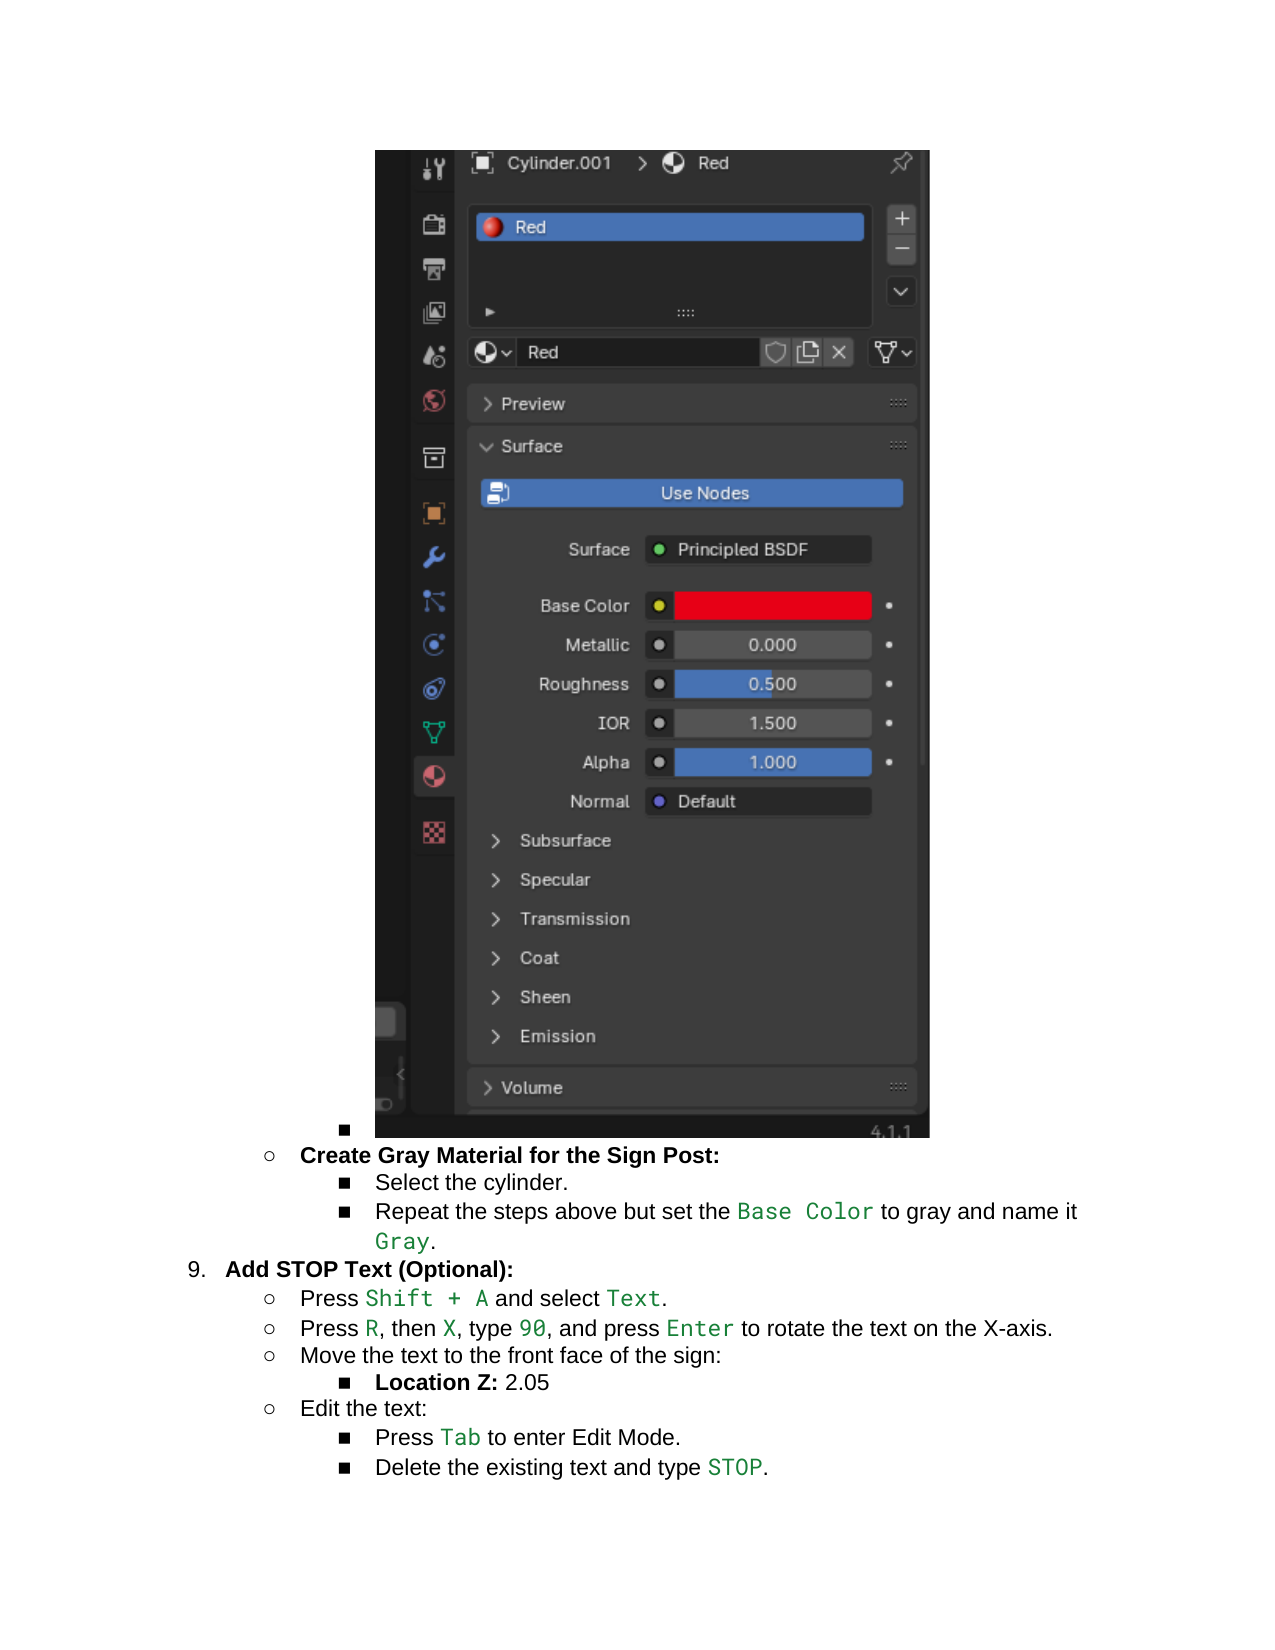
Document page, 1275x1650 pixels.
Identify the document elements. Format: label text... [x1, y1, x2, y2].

list Edit the text: [262, 1395, 1125, 1421]
list Add STOP Text (Optional): [187, 1256, 1125, 1282]
list Press R, then X, type 90, and press Enter to rotate the text on the X-axis. [262, 1312, 1125, 1342]
list Location Z: 2.05 [337, 1369, 1125, 1395]
picture [375, 150, 930, 1138]
list Press Shift + A and select Text. [262, 1282, 1125, 1312]
list Select the cylinder. [337, 1169, 1125, 1195]
list Repeat the steps above but set the Base Color to gray and name it Gray. [337, 1195, 1125, 1256]
list Delete the existing text and type STOP. [337, 1452, 1125, 1482]
list Create Gray Material for the Sign Post: [262, 1142, 1125, 1169]
list Move the text to the front face of the sign: [262, 1342, 1125, 1369]
list Press Tab to enter Edit Mode. [337, 1421, 1125, 1452]
